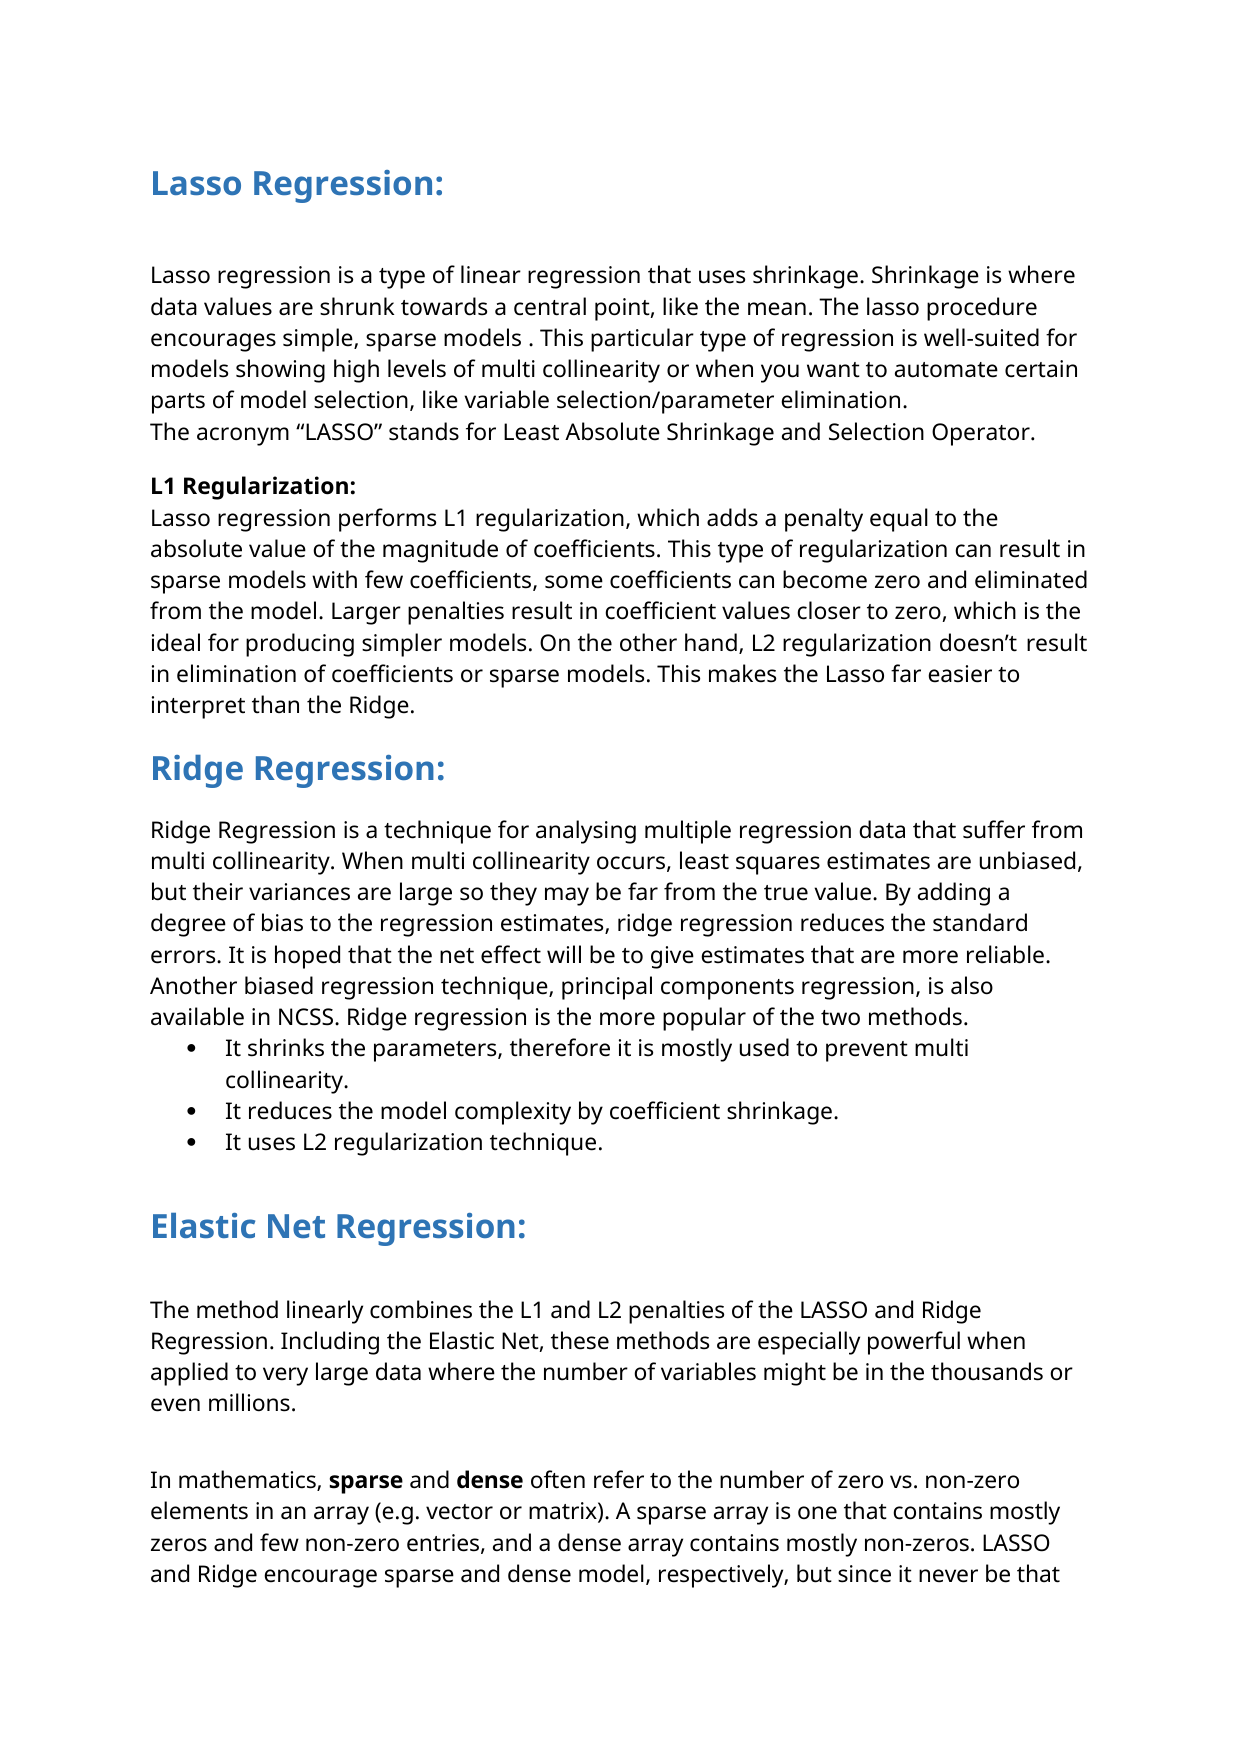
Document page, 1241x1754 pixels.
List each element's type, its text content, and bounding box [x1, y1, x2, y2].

text Lasso regression is a type of linear regression that uses shrinkage. Shrinkage is where data values are shrunk towards a central point, like the mean. The lasso procedure encourages simple, sparse models . This particular type of regression is well-suited for models showing high levels of multi collinearity or when you want to automate certain parts of model selection, like variable selection/parameter elimination. [150, 259, 1090, 416]
list It shrinks the parameters, therefore it is mostly used to prevent multi collinearity. [187, 1032, 1090, 1095]
text The method linearly combines the L1 and L2 penalties of the LASSO and Ridge Regression. Including the Elastic Net, these methods are especially powerful when applied to very large data where the number of variables might be in the thousands or even millions. [150, 1294, 1090, 1419]
list It reduces the model complexity by coefficient shrinkage. [187, 1095, 1090, 1126]
text Ridge Regression is a technique for analysing multiple regression data that suffer from multi collinearity. When multi collinearity occurs, least squares estimates are unbiased, but their variances are large so they may be far from the true value. By adding a degree of bias to the regression estimates, ridge regression reduces the standard errors. It is hoped that the net effect will be to give estimates that are more reliable. Another biased regression technique, principal components regression, is also available in NCSS. Ridge regression is the more popular of the two methods. [150, 814, 1090, 1032]
text Lasso Regression: [150, 150, 1090, 205]
text Elastic Net Regression: [150, 1203, 1090, 1248]
text The acronym “LASSO” stands for Least Absolute Shrinkage and Selection Operator. [150, 416, 1090, 447]
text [150, 1464, 1090, 1589]
text Lasso regression performs L1 regularization, which adds a penalty equal to the absolute value of the magnitude of coefficients. This type of regularization can result in sparse models with few coefficients, some coefficients can become zero and eliminated from the model. Larger penalties result in coefficient values closer to zero, which is the ideal for producing simpler models. On the other hand, L2 regularization doesn’t result in elimination of coefficients or sparse models. This makes the Lasso far easier to interpret than the Ridge. [150, 502, 1090, 720]
text Ridge Regression: [150, 744, 1090, 790]
text L1 Regularization: [150, 447, 1090, 502]
list It uses L2 regularization technique. [187, 1126, 1090, 1157]
